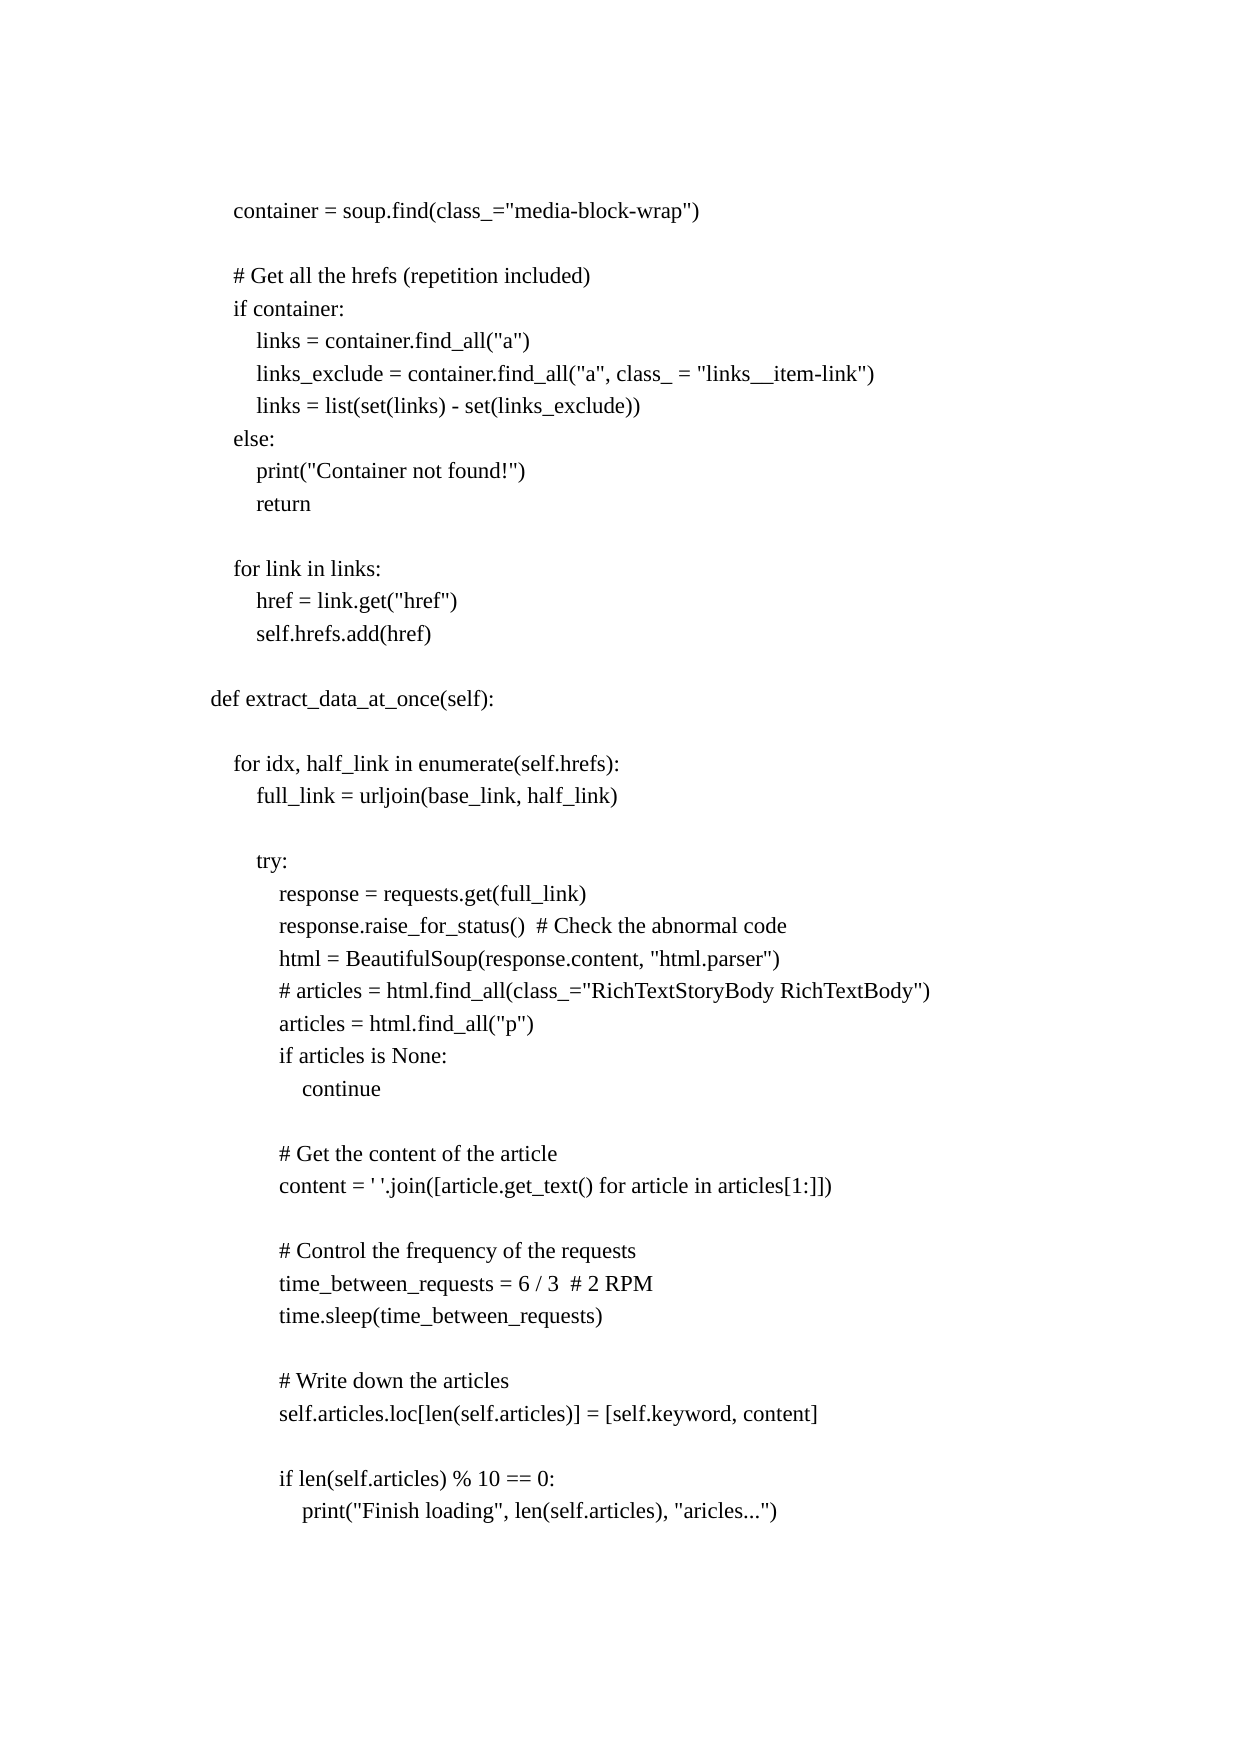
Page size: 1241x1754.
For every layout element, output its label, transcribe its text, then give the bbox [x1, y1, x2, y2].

text if articles is None: [187, 1039, 1053, 1072]
text full_link = urljoin(base_link, half_link) [187, 779, 1053, 812]
text continue [187, 1072, 1053, 1104]
text self.hrefs.add(href) [187, 617, 1053, 649]
text time_between_requests = 6 / 3 # 2 RPM [187, 1267, 1053, 1299]
text self.articles.loc[len(self.articles)] = [self.keyword, content] [187, 1397, 1053, 1429]
text time.sleep(time_between_requests) [187, 1299, 1053, 1332]
text for idx, half_link in enumerate(self.hrefs): [187, 747, 1053, 779]
text # Get all the hrefs (repetition included) [187, 259, 1053, 292]
text for link in links: [187, 552, 1053, 584]
text # Get the content of the article [187, 1137, 1053, 1169]
text links = container.find_all("a") [187, 324, 1053, 357]
text # articles = html.find_all(class_="RichTextStoryBody RichTextBody") [187, 974, 1053, 1007]
text print("Finish loading", len(self.articles), "aricles...") [187, 1494, 1053, 1527]
text content = ' '.join([article.get_text() for article in articles[1:]]) [187, 1169, 1053, 1202]
text # Control the frequency of the requests [187, 1234, 1053, 1267]
text container = soup.find(class_="media-block-wrap") [187, 194, 1053, 227]
text html = BeautifulSoup(response.content, "html.parser") [187, 942, 1053, 974]
text if container: [187, 292, 1053, 324]
text response = requests.get(full_link) [187, 877, 1053, 909]
text return [187, 487, 1053, 519]
text articles = html.find_all("p") [187, 1007, 1053, 1039]
text if len(self.articles) % 10 == 0: [187, 1462, 1053, 1494]
text # Write down the articles [187, 1364, 1053, 1397]
text response.raise_for_status() # Check the abnormal code [187, 909, 1053, 942]
text href = link.get("href") [187, 584, 1053, 617]
text print("Container not found!") [187, 454, 1053, 487]
text try: [187, 844, 1053, 877]
text else: [187, 422, 1053, 454]
text links_exclude = container.find_all("a", class_ = "links__item-link") [187, 357, 1053, 389]
text def extract_data_at_once(self): [187, 682, 1053, 714]
text links = list(set(links) - set(links_exclude)) [187, 389, 1053, 422]
